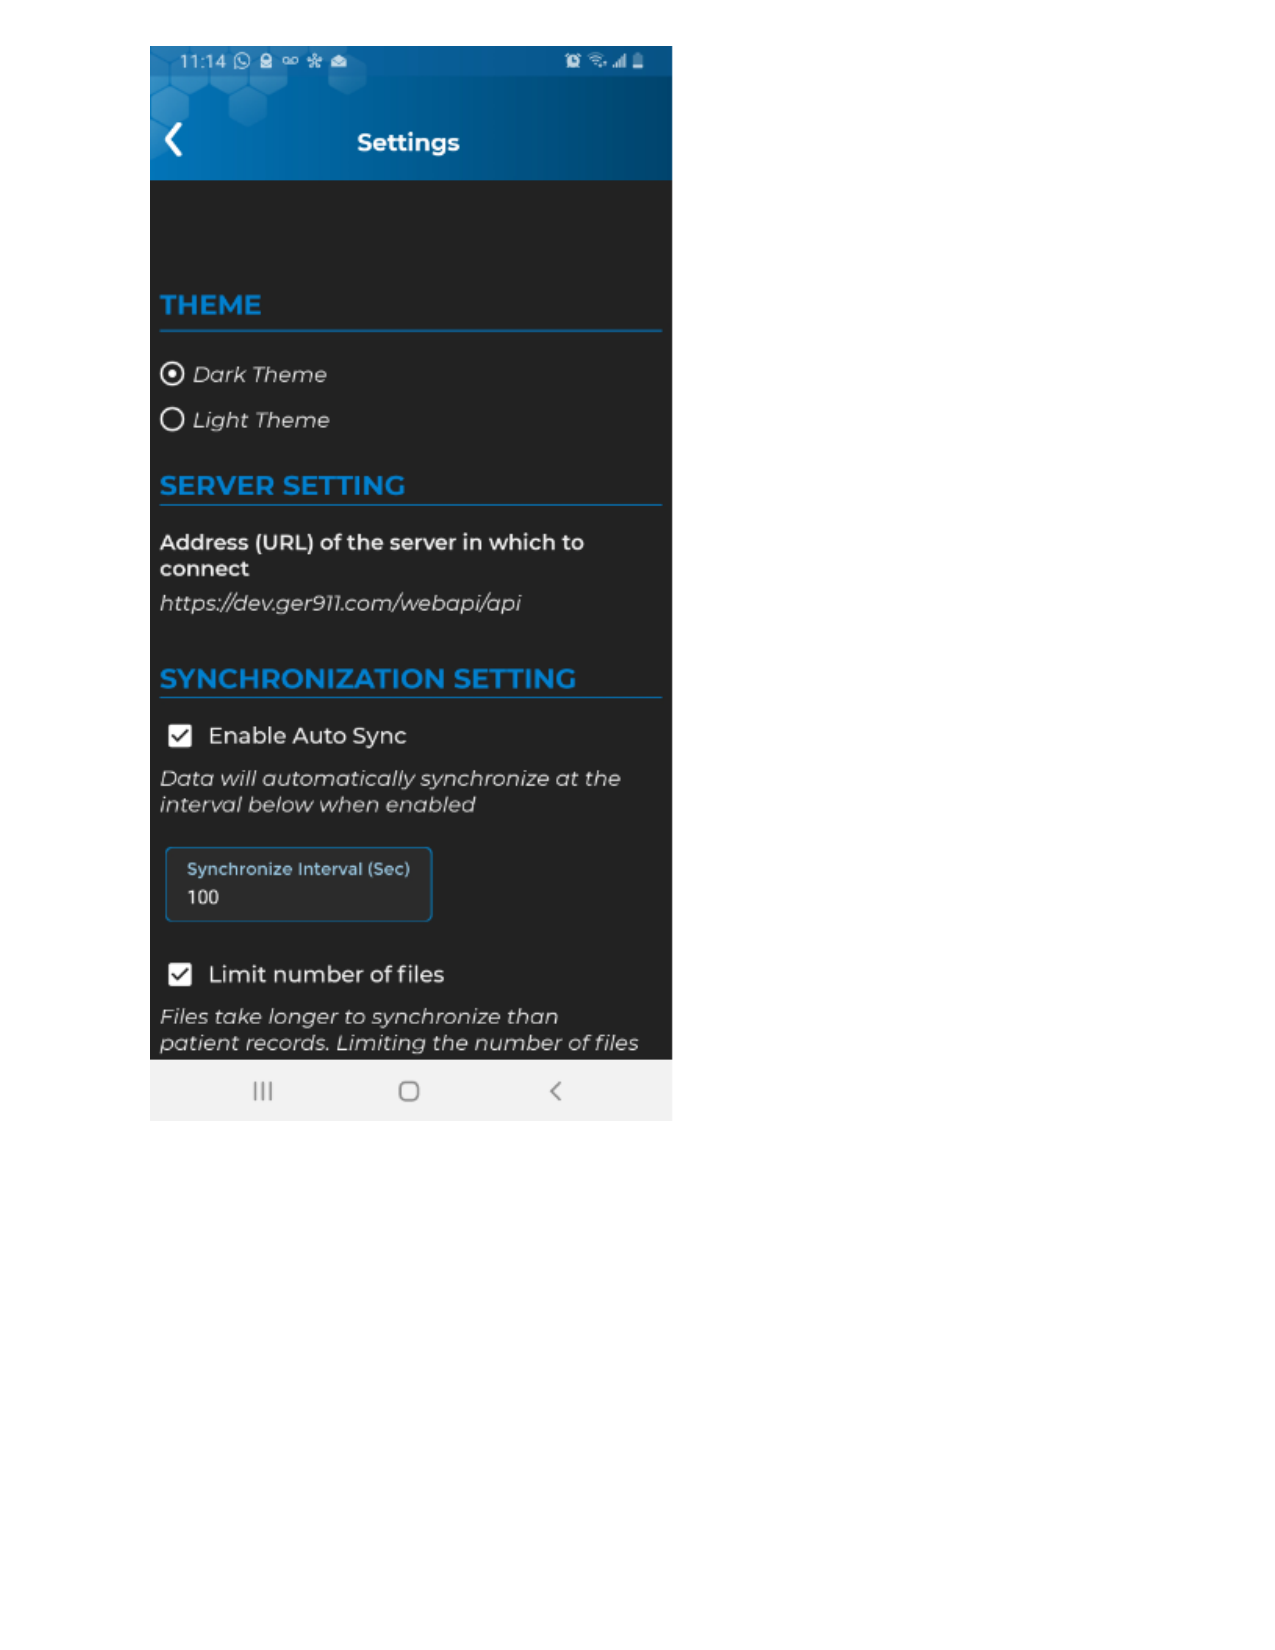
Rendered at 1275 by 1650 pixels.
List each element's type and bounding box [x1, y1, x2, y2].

picture [150, 46, 674, 1121]
